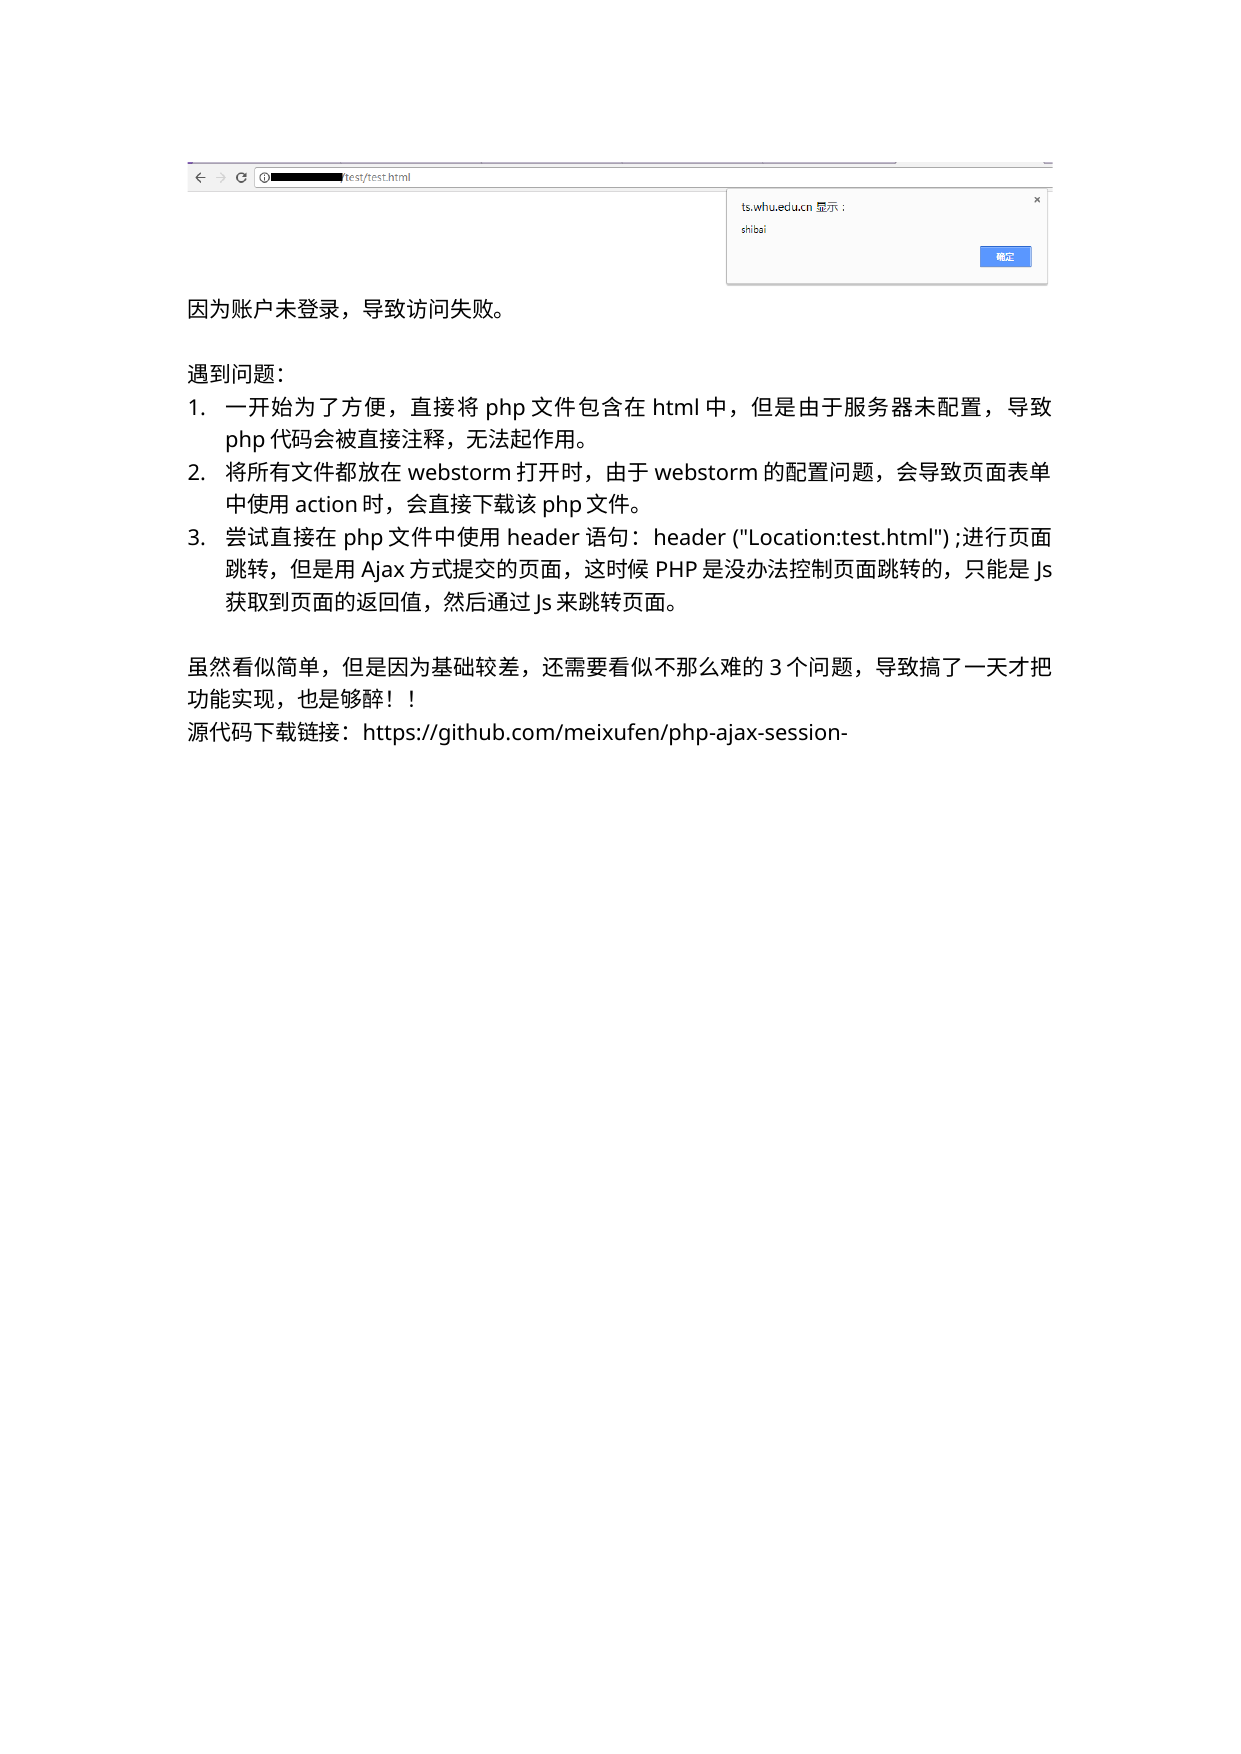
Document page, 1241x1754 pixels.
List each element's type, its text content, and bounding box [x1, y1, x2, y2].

text 虽然看似简单，但是因为基础较差，还需要看似不那么难的3个问题，导致搞了一天才把功能实现，也是够醉！！ [187, 649, 1053, 714]
picture [187, 162, 1053, 289]
text 遇到问题： [187, 357, 1053, 389]
text 源代码下载链接：https://github.com/meixufen/php-ajax-session- [187, 714, 1053, 747]
list 尝试直接在php文件中使用header语句：header ("Location:test.html") ;进行页面跳转，但是用Ajax方式提交的页面，这时候PHP是没办法控制页面跳转的，只能是Js获取到页面的返回值，然后通过Js来跳转页面。 [187, 519, 1053, 617]
list 将所有文件都放在webstorm打开时，由于webstorm的配置问题，会导致页面表单中使用action时，会直接下载该php文件。 [187, 454, 1053, 519]
list 一开始为了方便，直接将php文件包含在html中，但是由于服务器未配置，导致php代码会被直接注释，无法起作用。 [187, 389, 1053, 454]
text 因为账户未登录，导致访问失败。 [187, 292, 1053, 324]
